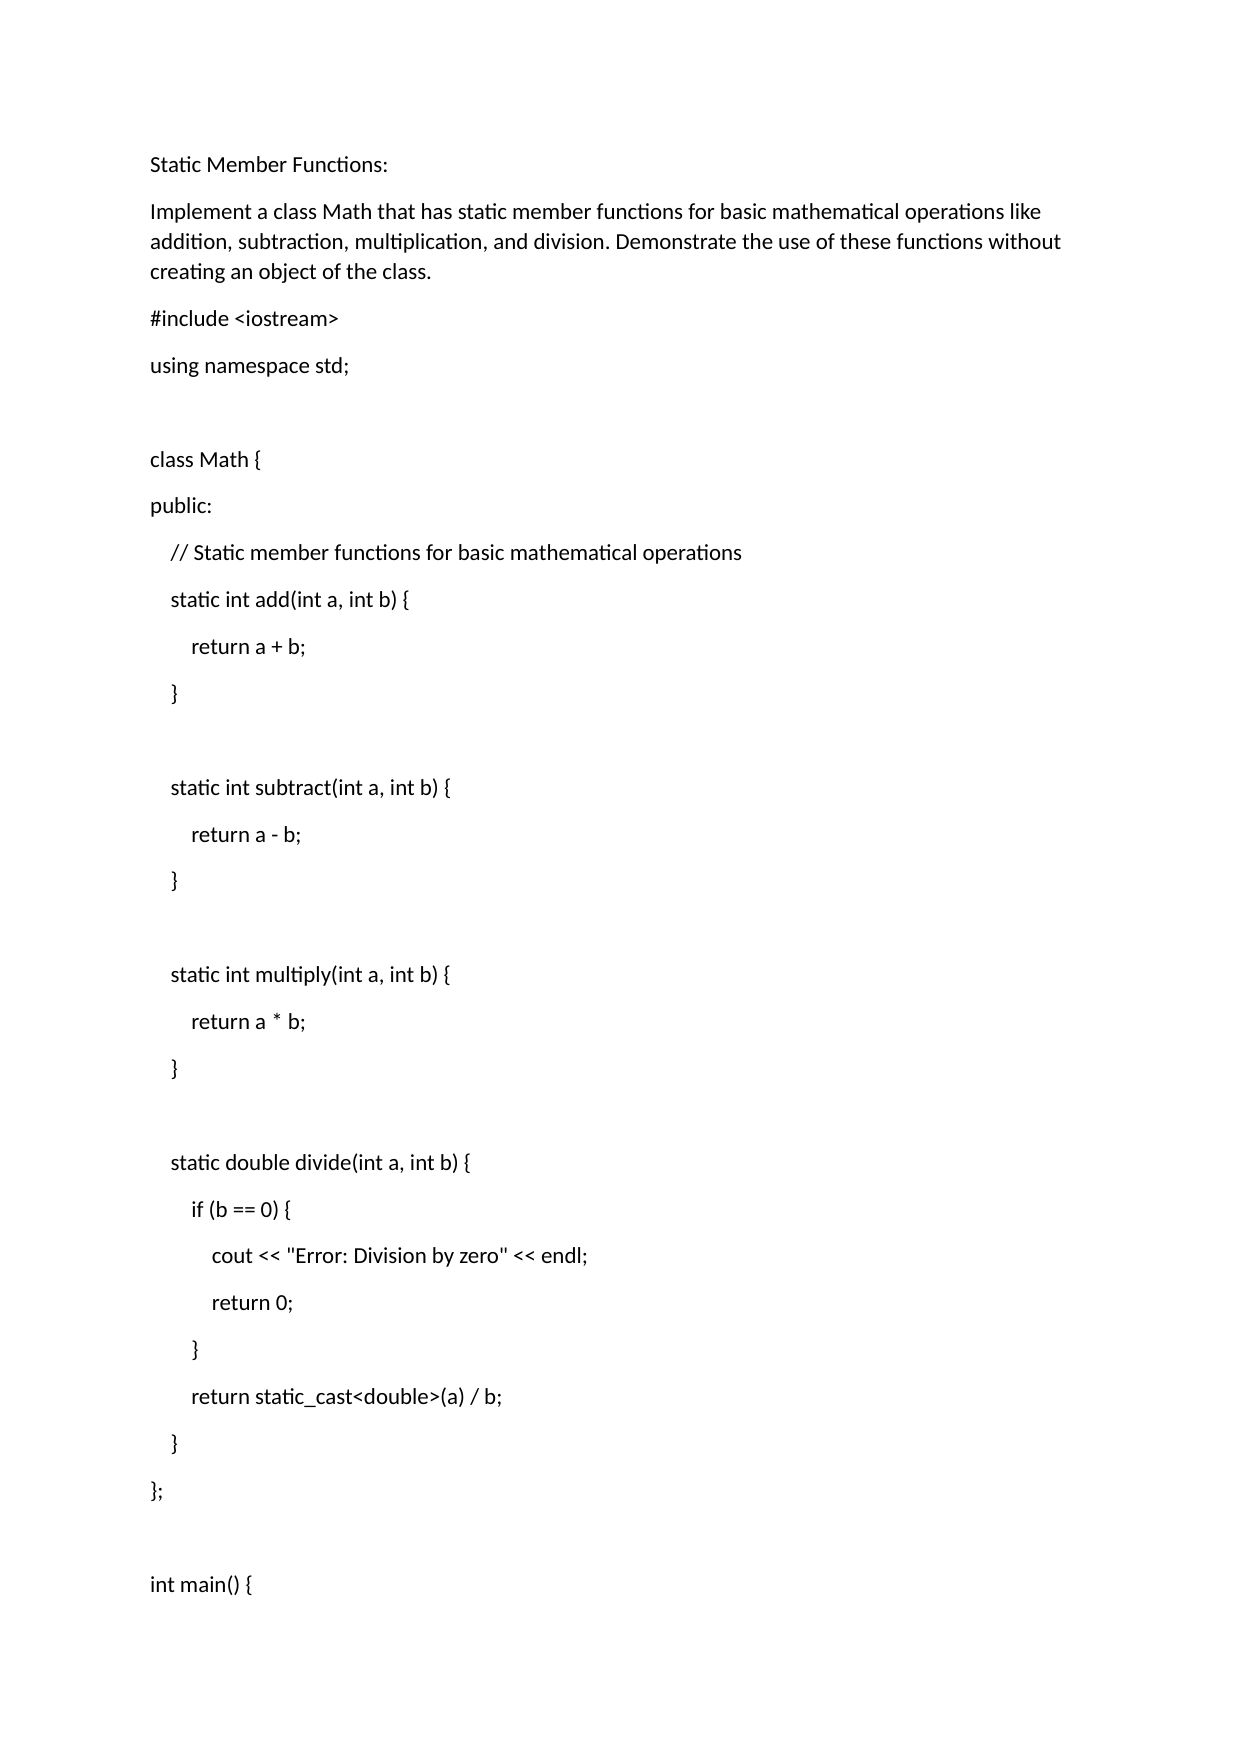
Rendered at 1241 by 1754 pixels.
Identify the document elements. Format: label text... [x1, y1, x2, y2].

text } [150, 1054, 1090, 1082]
text class Math { [150, 445, 1090, 473]
text #include <iostream> [150, 304, 1090, 332]
text cout << "Error: Division by zero" << endl; [150, 1242, 1090, 1270]
text public: [150, 492, 1090, 520]
text static int subtract(int a, int b) { [150, 773, 1090, 801]
text } [150, 679, 1090, 707]
text return a - b; [150, 820, 1090, 848]
text // Static member functions for basic mathematical operations [150, 538, 1090, 567]
text Static Member Functions: [150, 150, 1090, 178]
text using namespace std; [150, 351, 1090, 379]
text int main() { [150, 1570, 1090, 1598]
text } [150, 867, 1090, 895]
text } [150, 1429, 1090, 1457]
text if (b == 0) { [150, 1195, 1090, 1223]
text } [150, 1335, 1090, 1363]
text static int add(int a, int b) { [150, 585, 1090, 613]
text Implement a class Math that has static member functions for basic mathematical operations like addition, subtraction, multiplication, and division. Demonstrate the use of these functions without creating an object of the class. [150, 197, 1090, 285]
text return static_cast<double>(a) / b; [150, 1382, 1090, 1410]
text static int multiply(int a, int b) { [150, 960, 1090, 988]
text return a + b; [150, 632, 1090, 660]
text return a * b; [150, 1007, 1090, 1035]
text }; [150, 1476, 1090, 1504]
text return 0; [150, 1288, 1090, 1317]
text static double divide(int a, int b) { [150, 1148, 1090, 1176]
